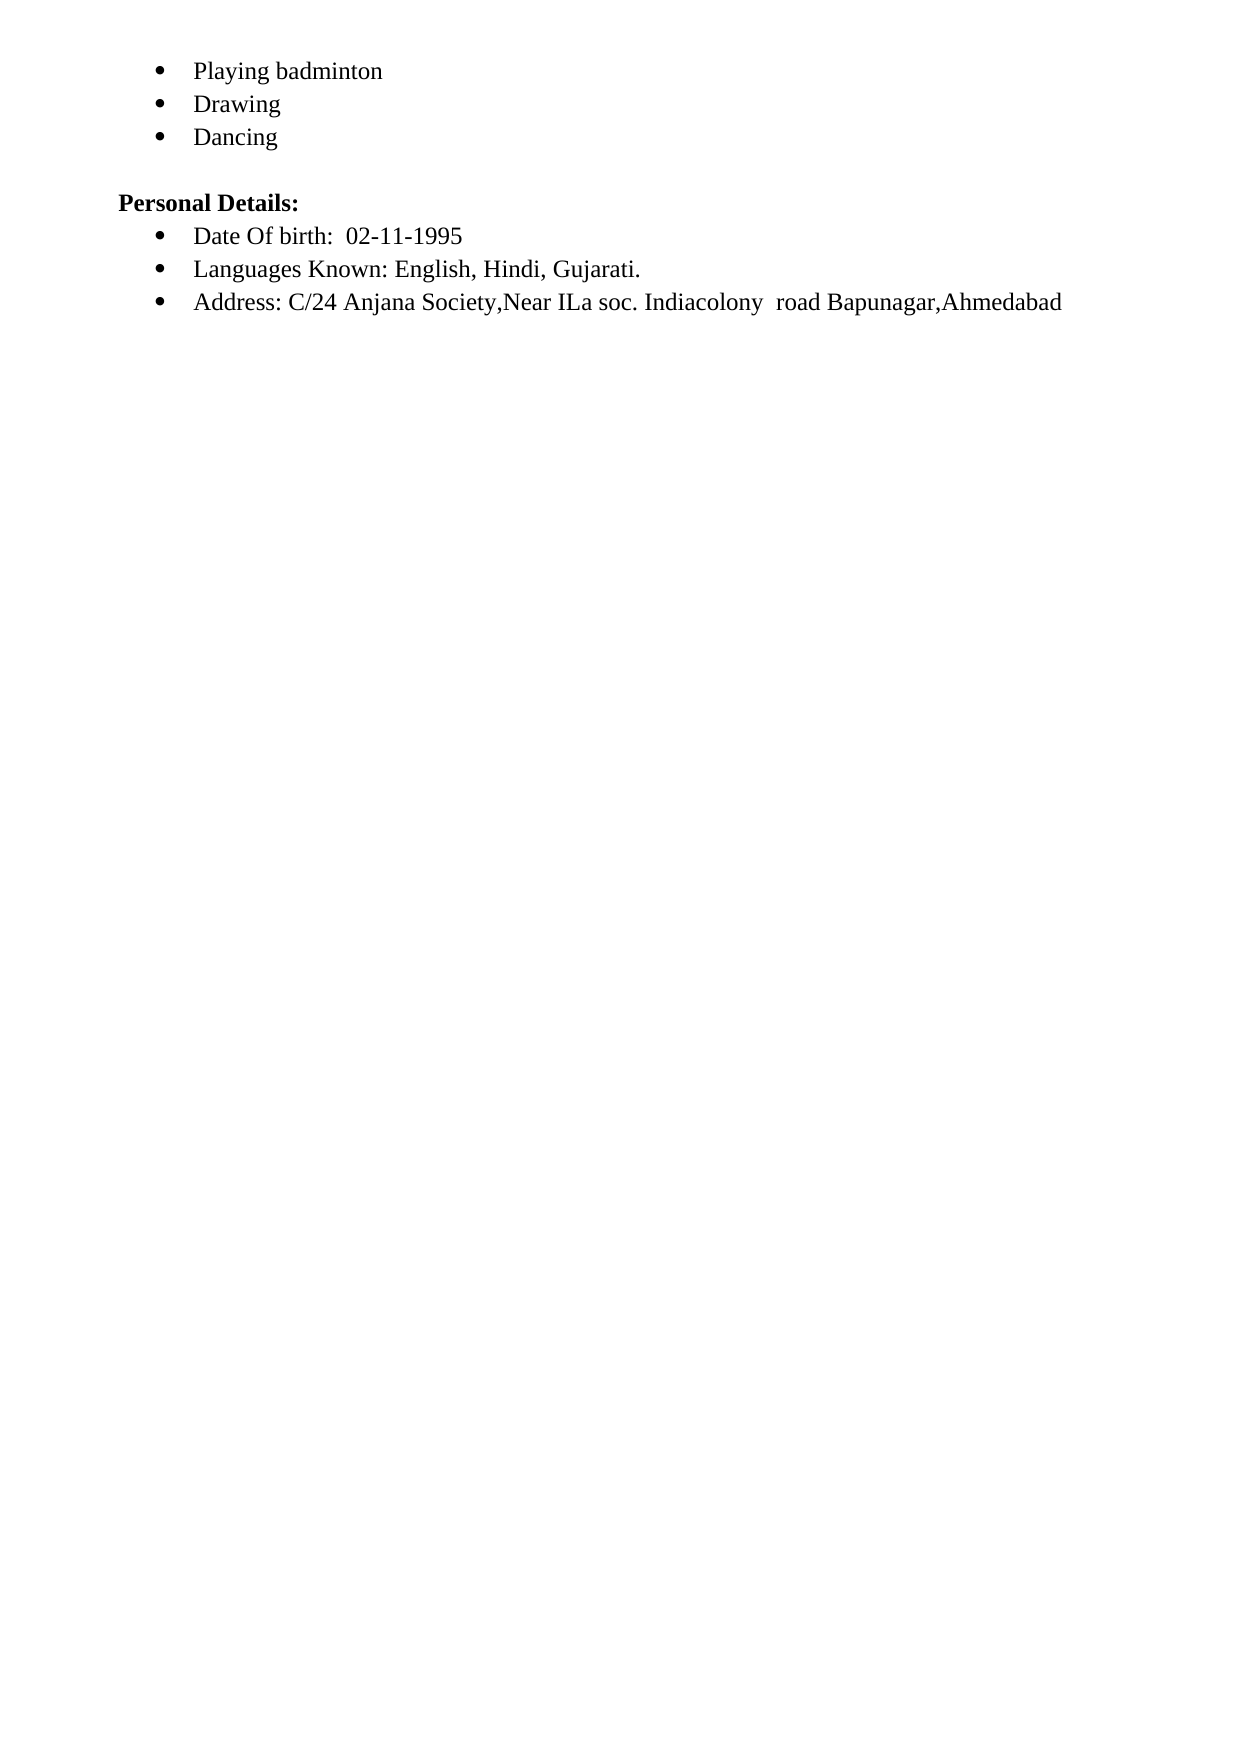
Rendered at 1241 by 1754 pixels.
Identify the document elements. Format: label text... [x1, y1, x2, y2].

text Personal Details: [88, 188, 1137, 217]
list Date Of birth: 02-11-1995 [156, 221, 1137, 250]
list Dancing [156, 122, 1137, 151]
list Playing badminton [156, 56, 1137, 84]
list Address: C/24 Anjana Society,Near ILa soc. Indiacolony road Bapunagar,Ahmedabad [156, 287, 1137, 316]
list Drawing [156, 89, 1137, 118]
list Languages Known: English, Hindi, Gujarati. [156, 254, 1137, 283]
